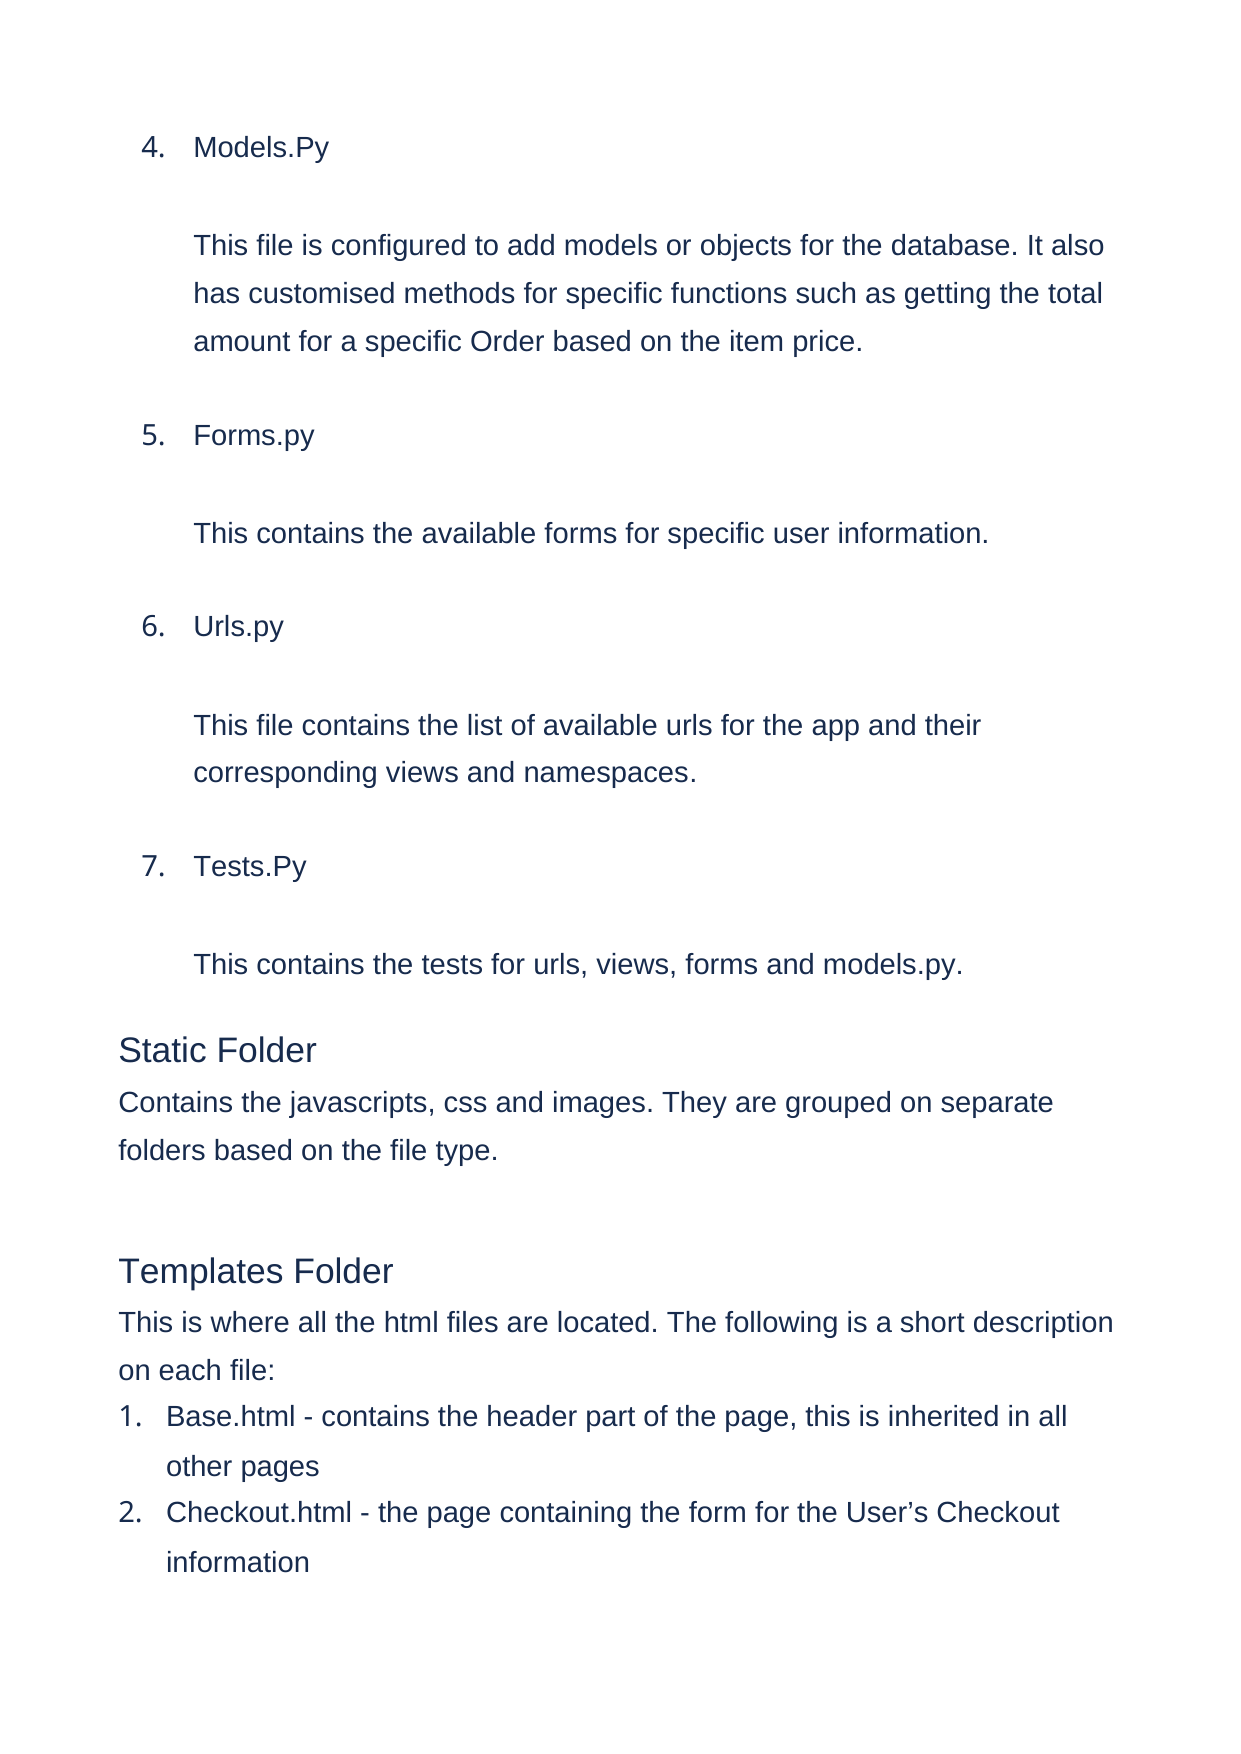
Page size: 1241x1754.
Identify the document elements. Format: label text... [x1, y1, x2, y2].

text This contains the tests for urls, views, forms and models.py. [118, 885, 1122, 981]
list Base.html - contains the header part of the page, this is inherited in all other pages [118, 1387, 1122, 1483]
text This is where all the html files are located. The following is a short description on each file: [118, 1291, 1122, 1387]
text Contains the javascripts, css and images. They are grouped on separate folders based on the file type. [118, 1070, 1122, 1166]
list Forms.py This contains the available forms for specific user information. [141, 406, 1122, 597]
list Urls.py This file contains the list of available urls for the app and their corresponding views and namespaces. [141, 597, 1122, 789]
list Checkout.html - the page containing the form for the User’s Checkout information [118, 1483, 1122, 1578]
list Tests.Py [141, 837, 1122, 885]
list Models.Py This file is configured to add models or objects for the database. It also has customised methods for specific functions such as getting the total amount for a specific Order based on the item price. [141, 118, 1122, 406]
text Templates Folder [118, 1208, 1122, 1291]
text Static Folder [118, 1028, 1122, 1070]
